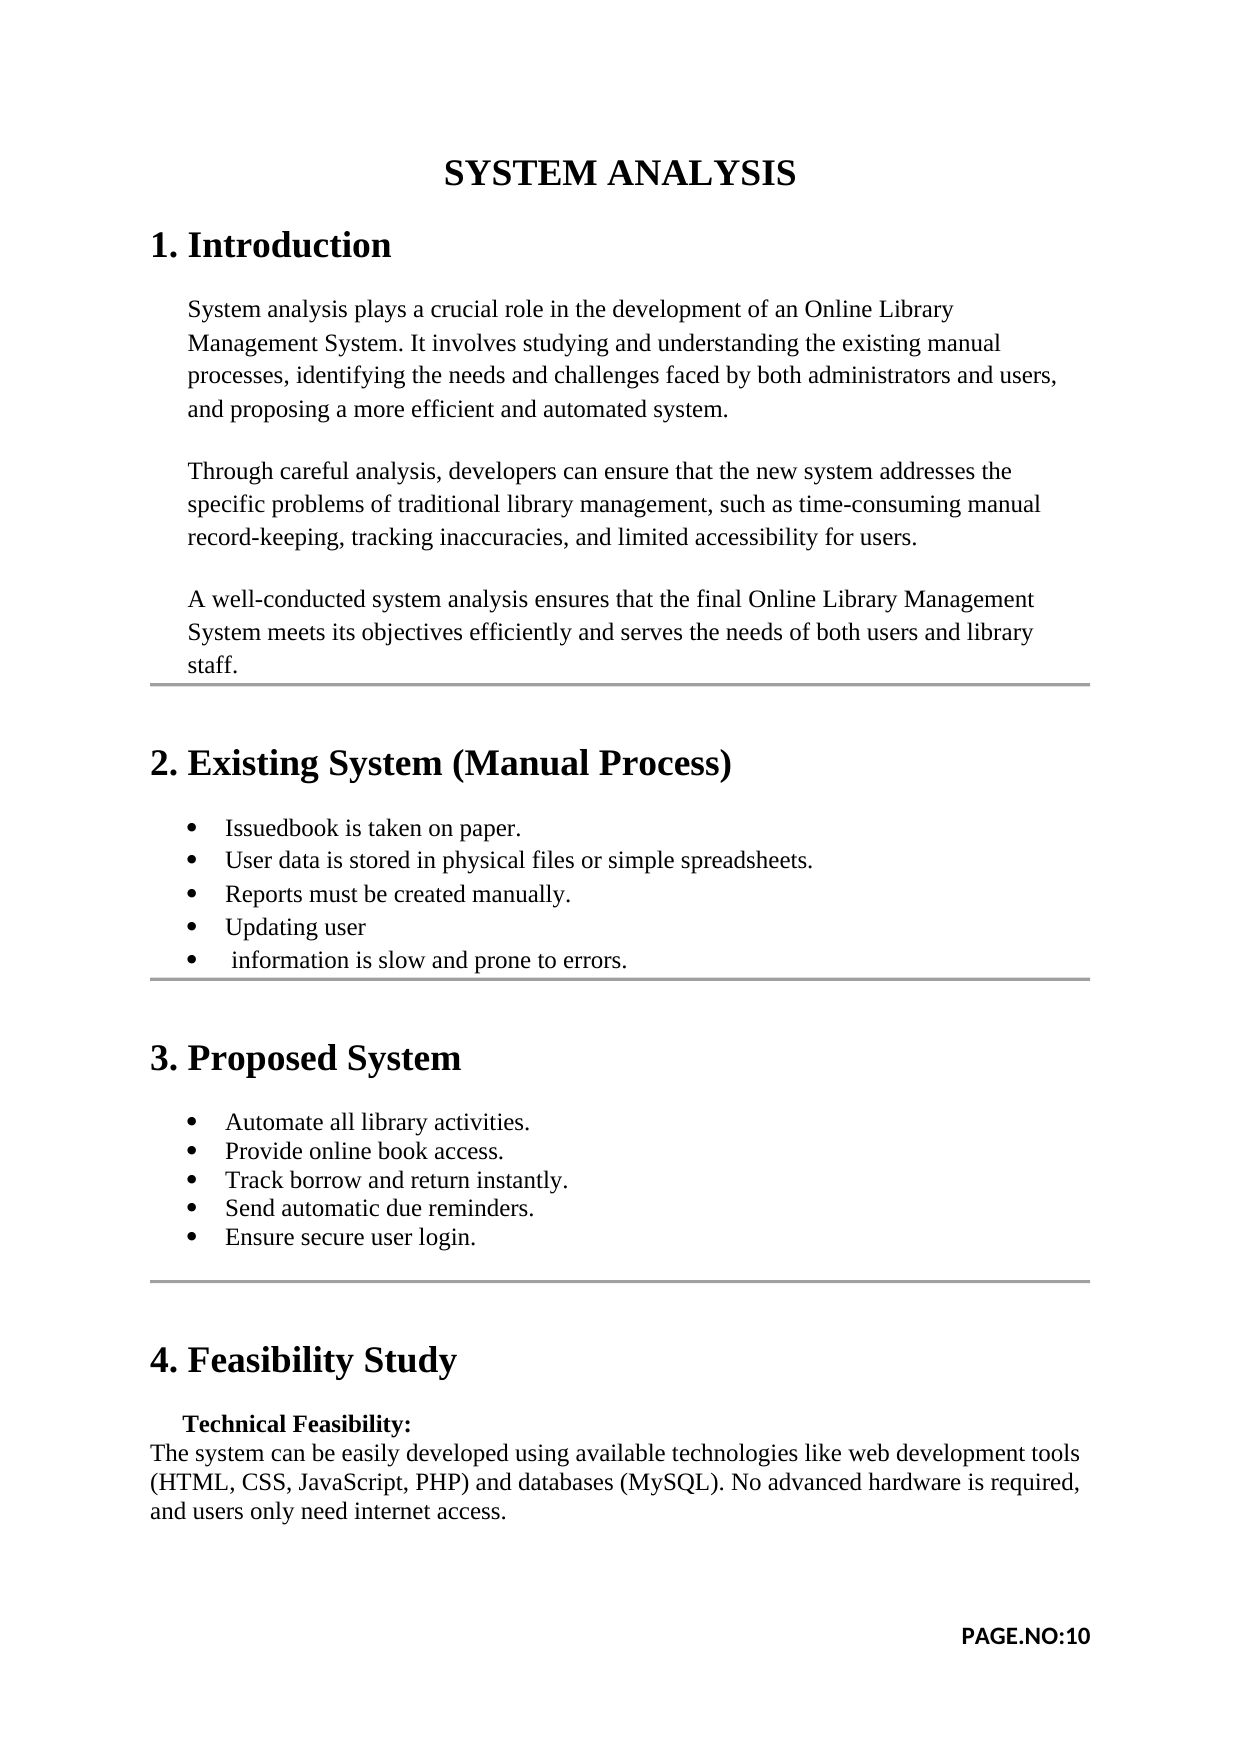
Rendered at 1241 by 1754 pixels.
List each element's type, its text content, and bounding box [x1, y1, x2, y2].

text SYSTEM ANALYSIS [150, 150, 1090, 193]
list information is slow and prone to errors. [187, 945, 1090, 973]
list Reports must be created manually. [187, 879, 1090, 907]
text 2. Existing System (Manual Process) [150, 740, 1090, 783]
text 1. Introduction [150, 222, 1090, 265]
list Send automatic due reminders. [187, 1193, 1090, 1222]
list Issuedbook is taken on paper. [187, 813, 1090, 841]
list Track borrow and return instantly. [187, 1165, 1090, 1193]
list Automate all library activities. [187, 1107, 1090, 1136]
list User data is stored in physical files or simple spreadsheets. [187, 846, 1090, 874]
text System analysis plays a crucial role in the development of an Online Library Management System. It involves studying and understanding the existing manual processes, identifying the needs and challenges faced by both administrators and users, and proposing a more efficient and automated system. [187, 294, 1090, 422]
text A well-conducted system analysis ensures that the final Online Library Management System meets its objectives efficiently and serves the needs of both users and library staff. [187, 584, 1090, 679]
text  Technical Feasibility: The system can be easily developed using available technologies like web development tools (HTML, CSS, JavaScript, PHP) and databases (MySQL). No advanced hardware is required, and users only need internet access. [150, 1409, 1090, 1524]
text 3. Proposed System [150, 1035, 1090, 1078]
list Updating user [187, 912, 1090, 940]
text Through careful analysis, developers can ensure that the new system addresses the specific problems of traditional library management, such as time-consuming manual record-keeping, tracking inaccuracies, and limited accessibility for users. [187, 456, 1090, 551]
list Provide online book access. [187, 1136, 1090, 1165]
list Ensure secure user login. [187, 1222, 1090, 1251]
text 4. Feasibility Study [150, 1337, 1090, 1380]
